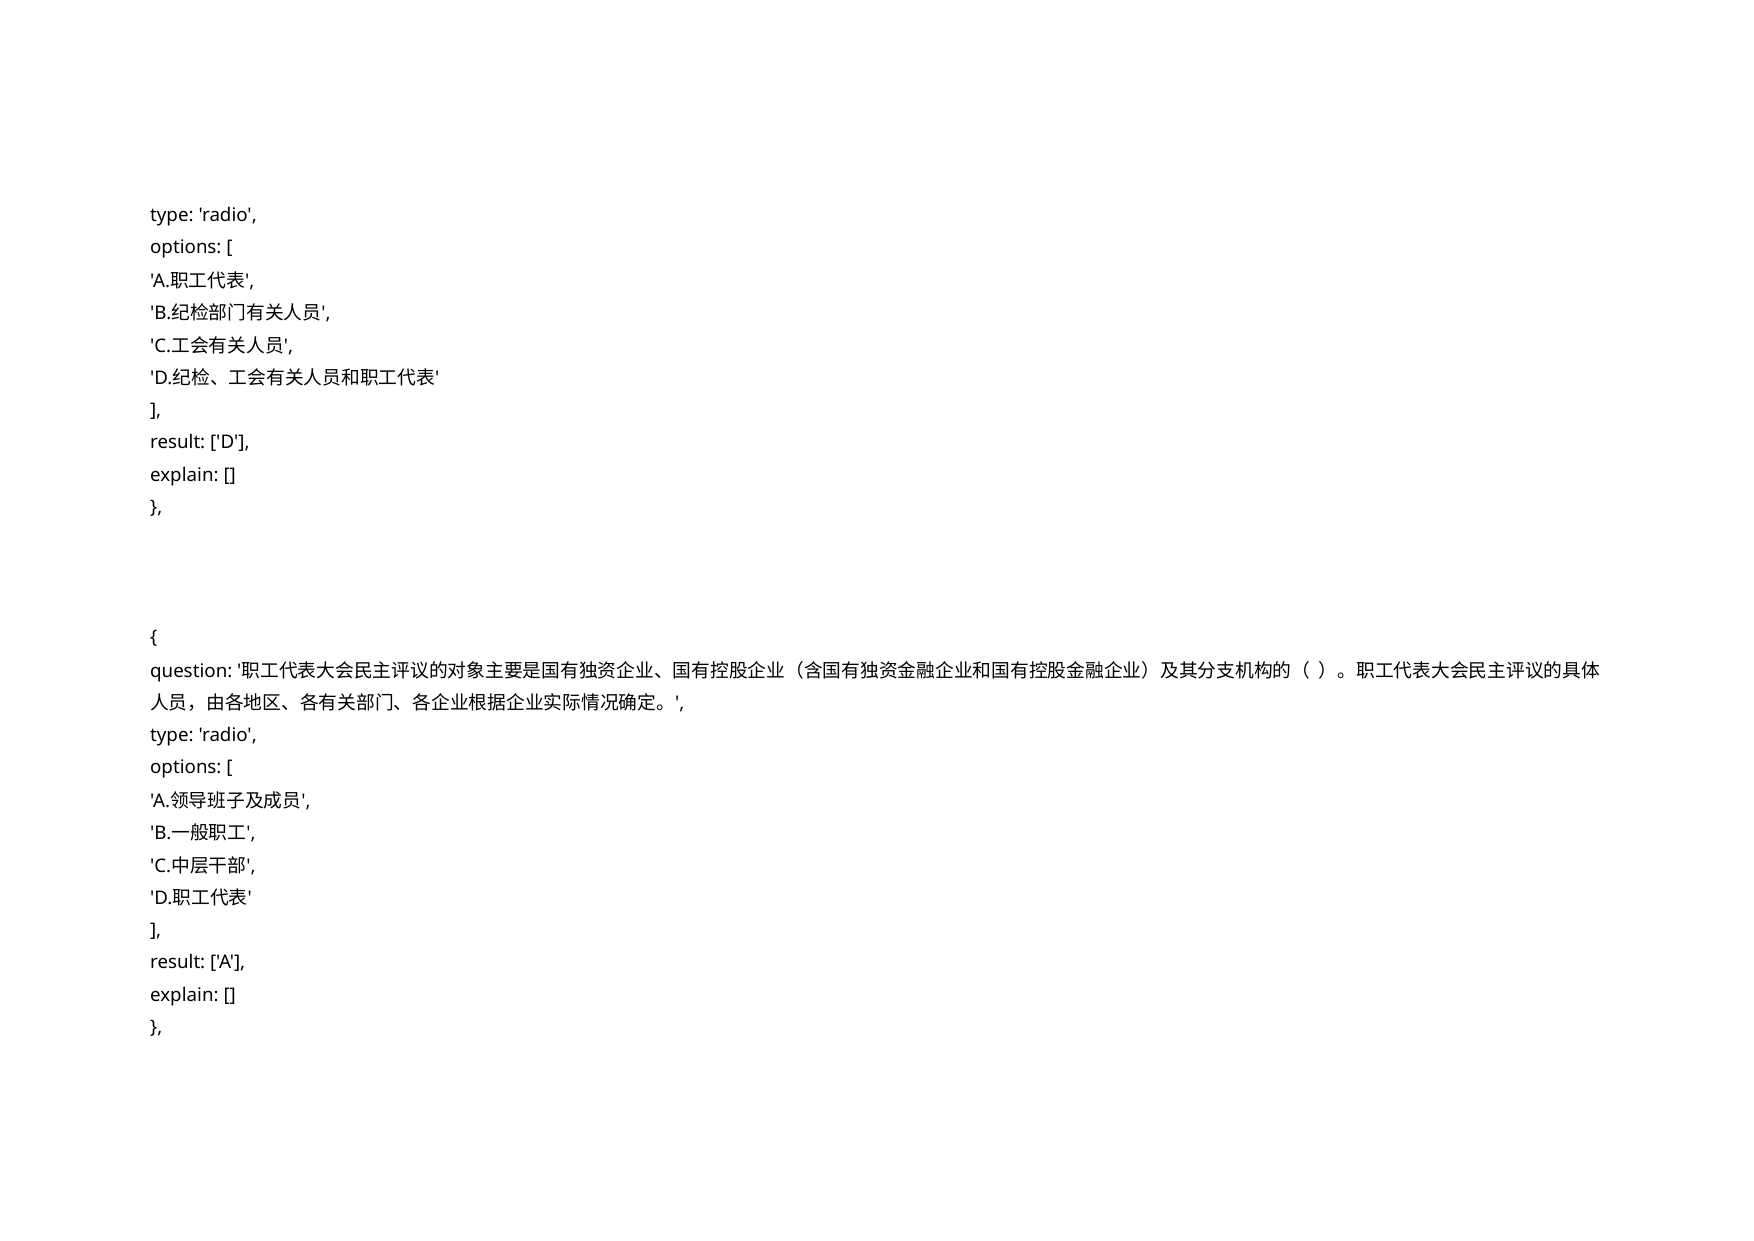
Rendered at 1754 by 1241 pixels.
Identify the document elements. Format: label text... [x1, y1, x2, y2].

text type: 'radio', [150, 198, 1604, 230]
text options: [ [150, 750, 1604, 783]
text type: 'radio', [150, 718, 1604, 750]
text { [150, 620, 1604, 653]
text 'D.职工代表' [150, 880, 1604, 913]
text 'A.职工代表', [150, 263, 1604, 295]
text }, [150, 490, 1604, 523]
text result: ['A'], [150, 945, 1604, 978]
text explain: [] [150, 458, 1604, 490]
text 'A.领导班子及成员', [150, 783, 1604, 815]
text result: ['D'], [150, 425, 1604, 458]
text 'B.纪检部门有关人员', [150, 295, 1604, 328]
text ], [150, 393, 1604, 425]
text 'C.工会有关人员', [150, 328, 1604, 360]
text question: '职工代表大会民主评议的对象主要是国有独资企业、国有控股企业（含国有独资金融企业和国有控股金融企业）及其分支机构的（ ）。职工代表大会民主评议的具体人员，由各地区、各有关部门、各企业根据企业实际情况确定。', [150, 653, 1604, 718]
text options: [ [150, 230, 1604, 263]
text explain: [] [150, 978, 1604, 1010]
text ], [150, 913, 1604, 945]
text }, [150, 1010, 1604, 1043]
text 'C.中层干部', [150, 848, 1604, 880]
text 'D.纪检、工会有关人员和职工代表' [150, 360, 1604, 393]
text 'B.一般职工', [150, 815, 1604, 848]
